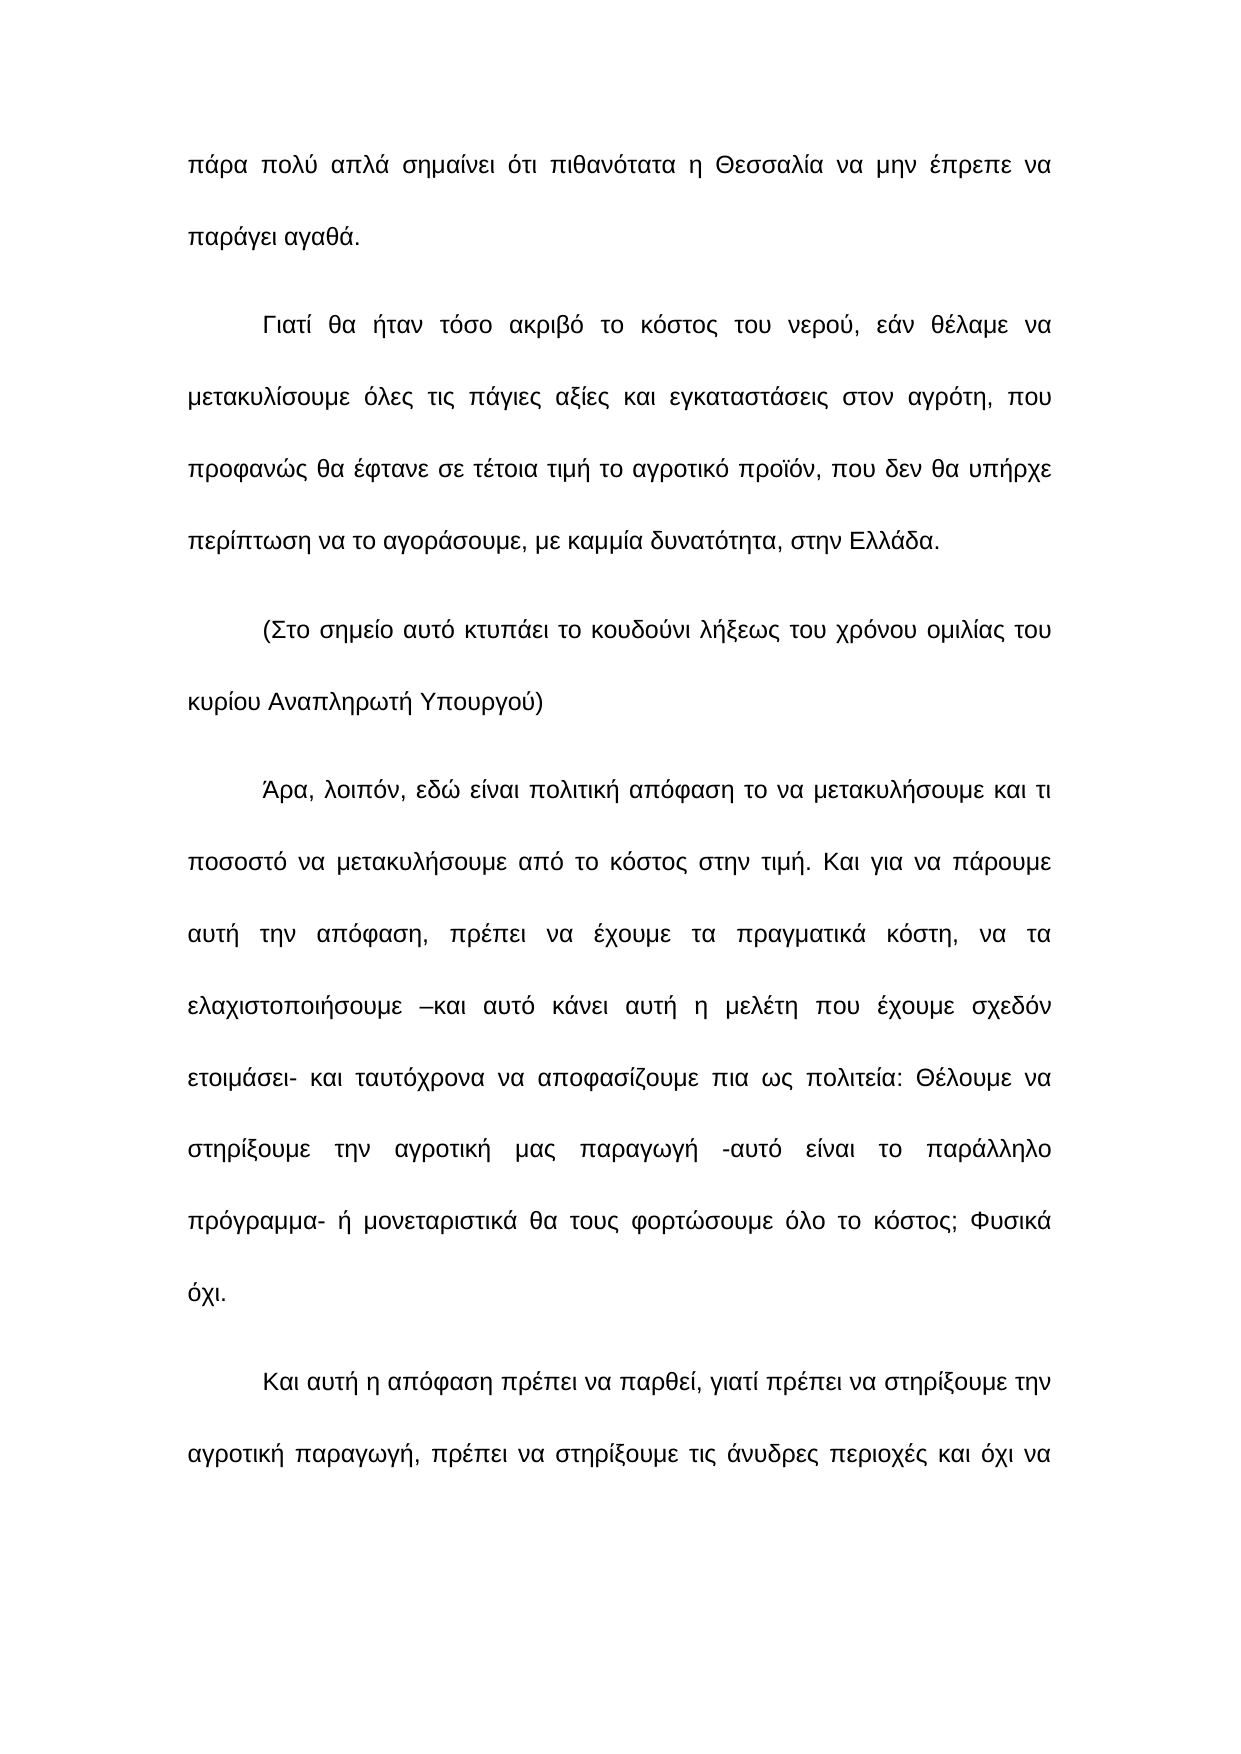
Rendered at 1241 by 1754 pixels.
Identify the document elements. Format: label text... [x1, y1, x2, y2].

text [187, 1367, 1053, 1467]
text Άρα, λοιπόν, εδώ είναι πολιτική απόφαση το να μετακυλήσουμε και τι ποσοστό να μετακυλήσουμε από το κόστος στην τιμή. Και για να πάρουμε αυτή την απόφαση, πρέπει να έχουμε τα πραγματικά κόστη, να τα ελαχιστοποιήσουμε –και αυτό κάνει αυτή η μελέτη που έχουμε σχεδόν ετοιμάσει- και ταυτόχρονα να αποφασίζουμε πια ως πολιτεία: Θέλουμε να στηρίξουμε την αγροτική μας παραγωγή -αυτό είναι το παράλληλο πρόγραμμα- ή μονεταριστικά θα τους φορτώσουμε όλο το κόστος; Φυσικά όχι. [187, 775, 1053, 1307]
text (Στο σημείο αυτό κτυπάει το κουδούνι λήξεως του χρόνου ομιλίας του κυρίου Αναπληρωτή Υπουργού) [187, 614, 1053, 715]
text Γιατί θα ήταν τόσο ακριβό το κόστος του νερού, εάν θέλαμε να μετακυλίσουμε όλες τις πάγιες αξίες και εγκαταστάσεις στον αγρότη, που προφανώς θα έφτανε σε τέτοια τιμή το αγροτικό προϊόν, που δεν θα υπήρχε περίπτωση να το αγοράσουμε, με καμμία δυνατότητα, στην Ελλάδα. [187, 310, 1053, 555]
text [187, 150, 1053, 251]
